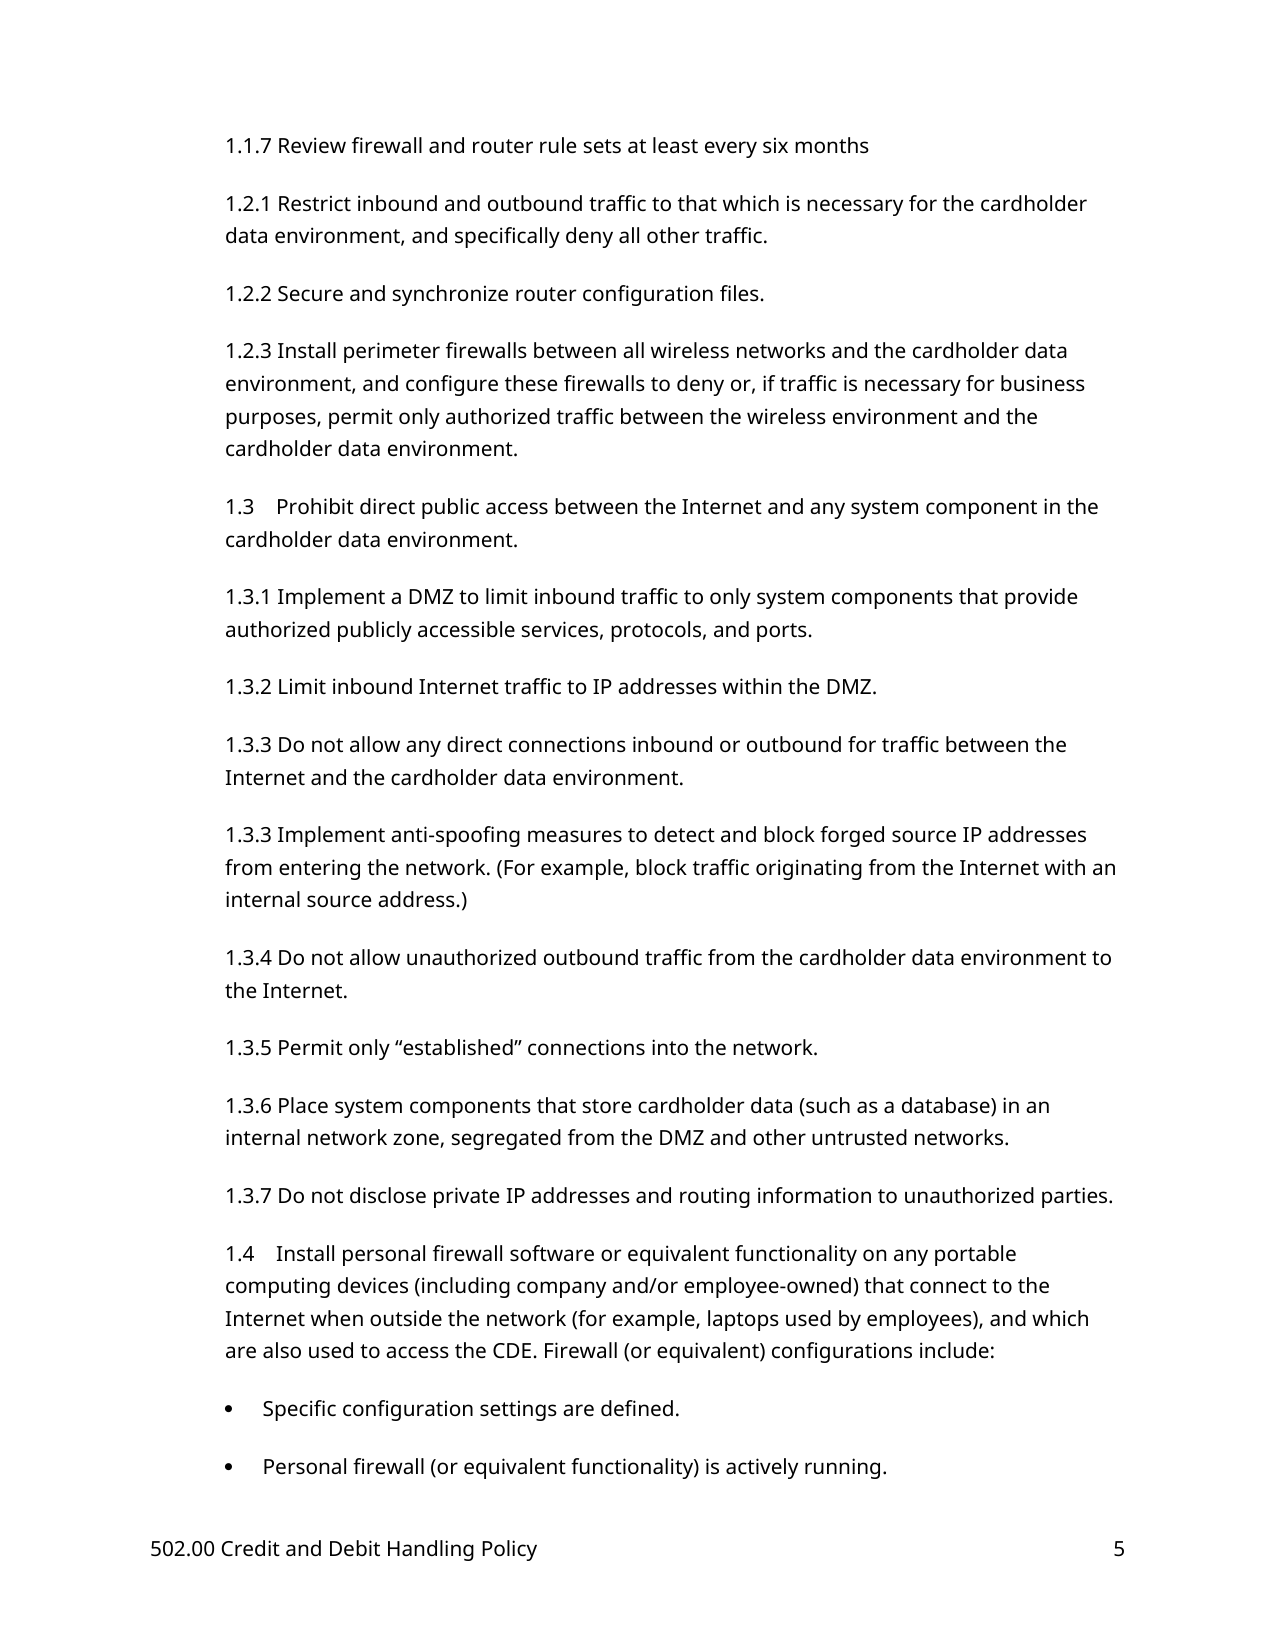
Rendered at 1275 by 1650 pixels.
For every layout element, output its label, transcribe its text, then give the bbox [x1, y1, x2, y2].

text 1.4 Install personal firewall software or equivalent functionality on any portable computing devices (including company and/or employee-owned) that connect to the Internet when outside the network (for example, laptops used by employees), and which are also used to access the CDE. Firewall (or equivalent) configurations include: [225, 1239, 1125, 1365]
text 1.3.3 Do not allow any direct connections inbound or outbound for traffic between the Internet and the cardholder data environment. [225, 730, 1125, 791]
text 1.3.4 Do not allow unauthorized outbound traffic from the cardholder data environment to the Internet. [225, 943, 1125, 1004]
list Personal firewall (or equivalent functionality) is actively running. [225, 1452, 1125, 1480]
text 1.3.1 Implement a DMZ to limit inbound traffic to only system components that provide authorized publicly accessible services, protocols, and ports. [225, 582, 1125, 643]
text 1.3.3 Implement anti-spoofing measures to detect and block forged source IP addresses from entering the network. (For example, block traffic originating from the Internet with an internal source address.) [225, 820, 1125, 914]
text 1.2.3 Install perimeter firewalls between all wireless networks and the cardholder data environment, and configure these firewalls to deny or, if traffic is necessary for business purposes, permit only authorized traffic between the wireless environment and the cardholder data environment. [225, 337, 1125, 463]
text 1.3.6 Place system components that store cardholder data (such as a database) in an internal network zone, segregated from the DMZ and other untrusted networks. [225, 1091, 1125, 1152]
text 1.1.7 Review firewall and router rule sets at least every six months [225, 131, 1125, 160]
text 1.3.5 Permit only “established” connections into the network. [225, 1033, 1125, 1062]
text 1.3.2 Limit inbound Internet traffic to IP addresses within the DMZ. [225, 672, 1125, 701]
text 1.3 Prohibit direct public access between the Internet and any system component in the cardholder data environment. [225, 492, 1125, 553]
text 1.2.1 Restrict inbound and outbound traffic to that which is necessary for the cardholder data environment, and specifically deny all other traffic. [225, 189, 1125, 250]
list Specific configuration settings are defined. [225, 1394, 1125, 1423]
text 1.3.7 Do not disclose private IP addresses and routing information to unauthorized parties. [225, 1181, 1125, 1209]
text 1.2.2 Secure and synchronize router configuration files. [225, 279, 1125, 307]
